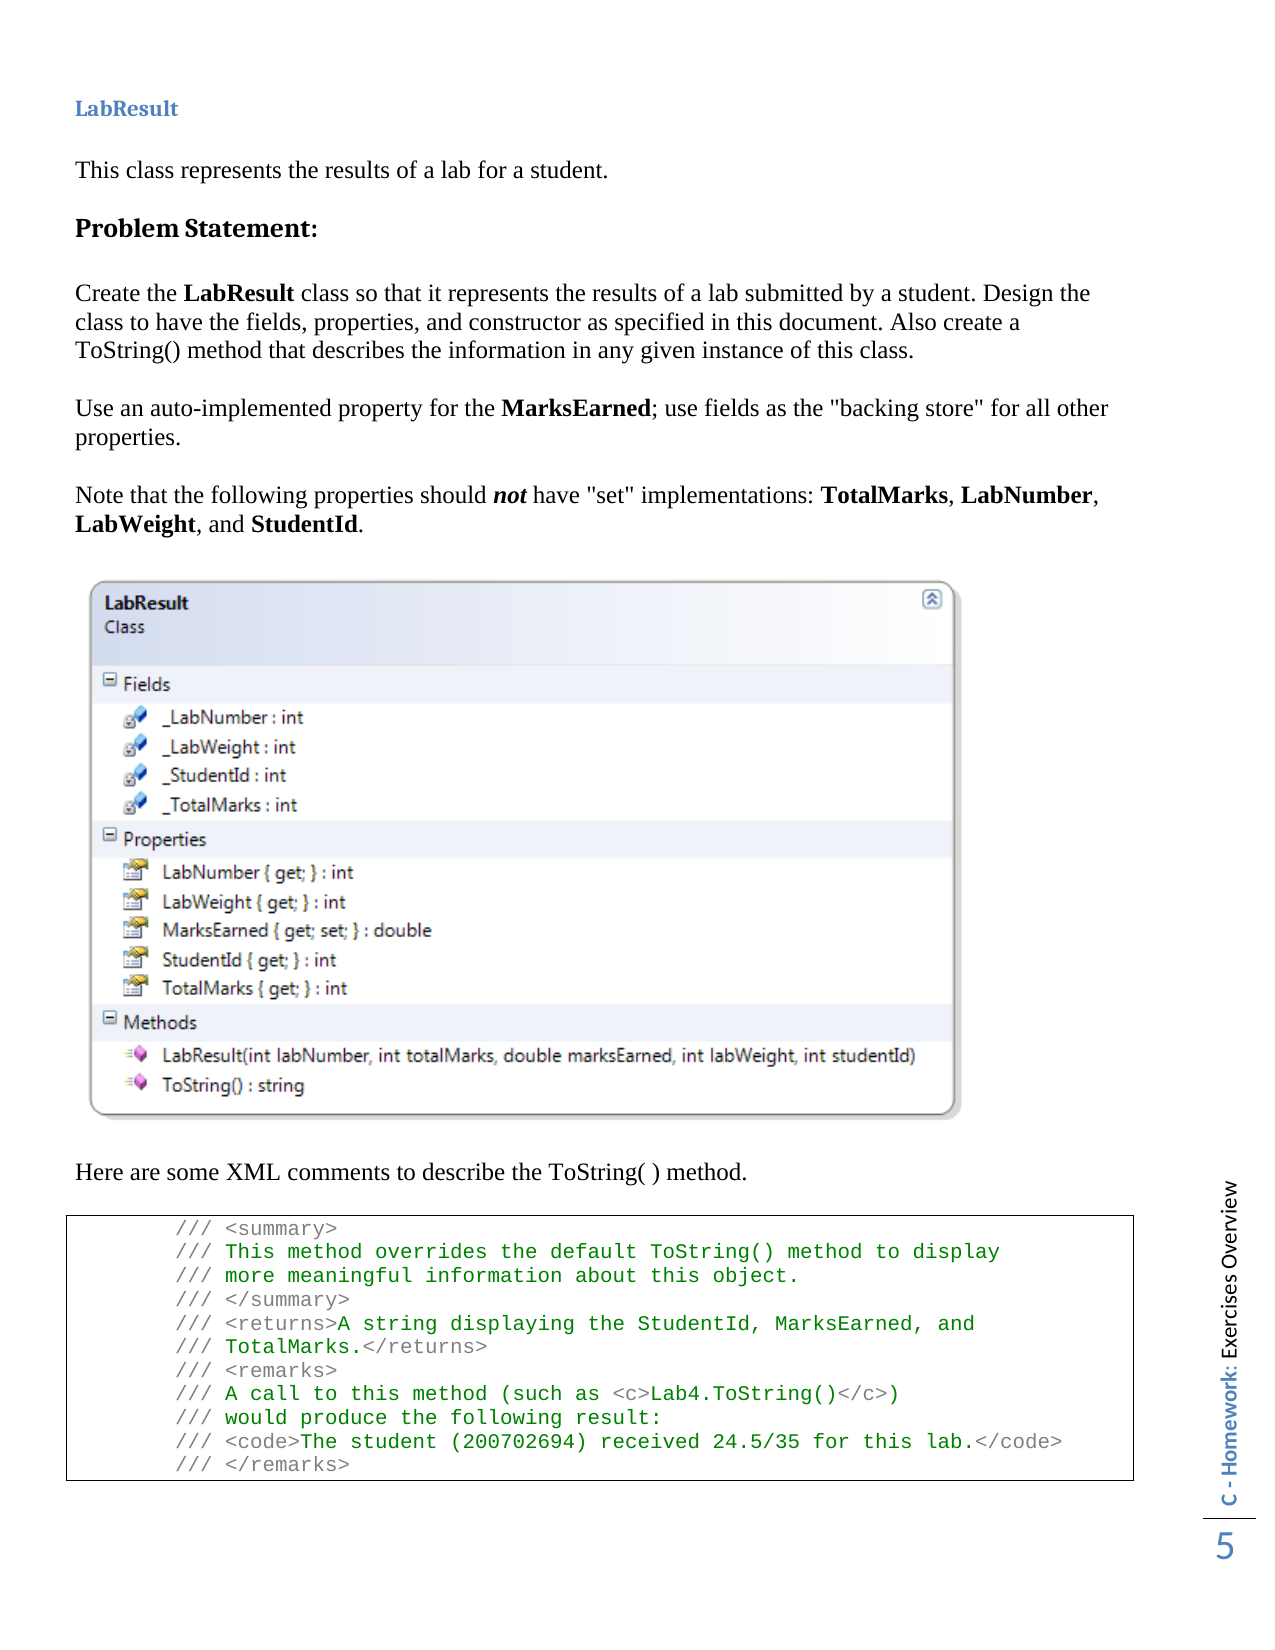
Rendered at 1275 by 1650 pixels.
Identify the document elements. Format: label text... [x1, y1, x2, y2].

text /// </summary> [75, 1289, 1125, 1312]
text Note that the following properties should not have "set" implementations: TotalMarks, LabNumber, LabWeight, and StudentId. [75, 480, 1125, 538]
text /// <returns>A string displaying the StudentId, MarksEarned, and [75, 1312, 1125, 1336]
text /// A call to this method (such as <c>Lab4.ToString()</c>) [75, 1383, 1125, 1407]
text /// <remarks> [75, 1360, 1125, 1383]
text /// This method overrides the default ToString() method to display [75, 1242, 1125, 1265]
picture [75, 566, 968, 1128]
text /// <code>The student (200702694) received 24.5/35 for this lab.</code> [75, 1431, 1125, 1451]
text Use an auto-implemented property for the MarksEarned; use fields as the "backing store" for all other properties. [75, 393, 1125, 451]
subtitle LabResult [75, 96, 1125, 122]
subtitle Problem Statement: [75, 213, 1125, 244]
text /// more meaningful information about this object. [75, 1265, 1125, 1289]
text Here are some XML comments to describe the ToString( ) method. [75, 1157, 1125, 1186]
text /// </remarks> [67, 1451, 1133, 1480]
text /// <summary> [67, 1216, 1133, 1242]
text This class represents the results of a lab for a student. [75, 155, 1125, 184]
text Create the LabResult class so that it represents the results of a lab submitted by a student. Design the class to have the fields, properties, and constructor as specified in this document. Also create a ToString() method that describes the information in any given instance of this class. [75, 278, 1125, 364]
text /// would produce the following result: [75, 1407, 1125, 1431]
text /// TotalMarks.</returns> [75, 1336, 1125, 1360]
